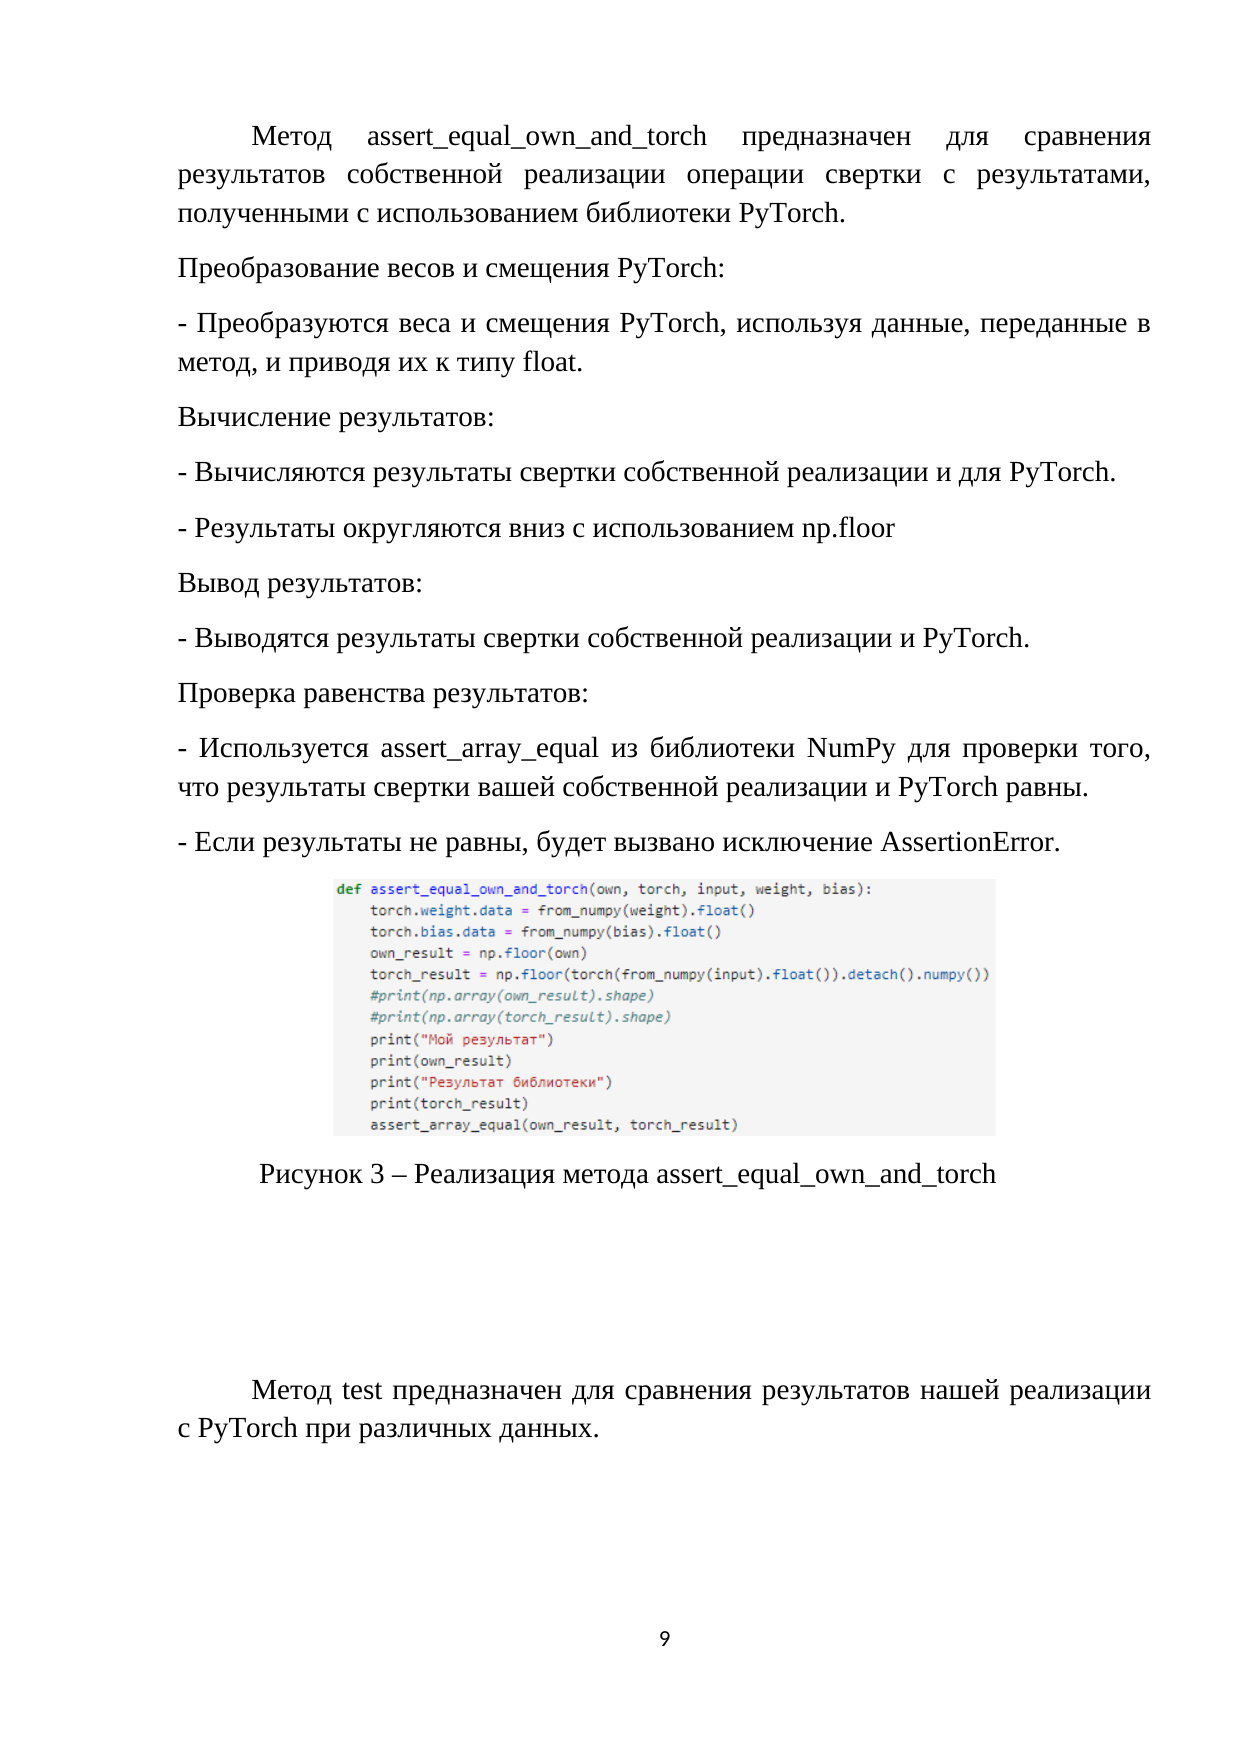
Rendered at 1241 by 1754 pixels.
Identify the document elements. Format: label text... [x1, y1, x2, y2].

text Проверка равенства результатов: [177, 675, 1152, 709]
text Преобразование весов и смещения PyTorch: [177, 250, 1152, 284]
text Вычисление результатов: [177, 399, 1152, 433]
picture [333, 879, 996, 1136]
text - Результаты округляются вниз с использованием np.floor [177, 510, 1152, 543]
text - Используется assert_array_equal из библиотеки NumPy для проверки того, что результаты свертки вашей собственной реализации и PyTorch равны. [177, 731, 1152, 803]
text - Выводятся результаты свертки собственной реализации и PyTorch. [177, 620, 1152, 654]
text - Преобразуются веса и смещения PyTorch, используя данные, переданные в метод, и приводя их к типу float. [177, 306, 1152, 378]
text Рисунок 3 – Реализация метода assert_equal_own_and_torch [177, 1157, 1152, 1190]
text Метод test предназначен для сравнения результатов нашей реализации с PyTorch при различных данных. [177, 1372, 1152, 1444]
text Метод assert_equal_own_and_torch предназначен для сравнения результатов собственной реализации операции свертки с результатами, полученными с использованием библиотеки PyTorch. [177, 118, 1152, 229]
text - Если результаты не равны, будет вызвано исключение AssertionError. [177, 824, 1152, 858]
text Вывод результатов: [177, 565, 1152, 598]
text - Вычисляются результаты свертки собственной реализации и для PyTorch. [177, 454, 1152, 488]
